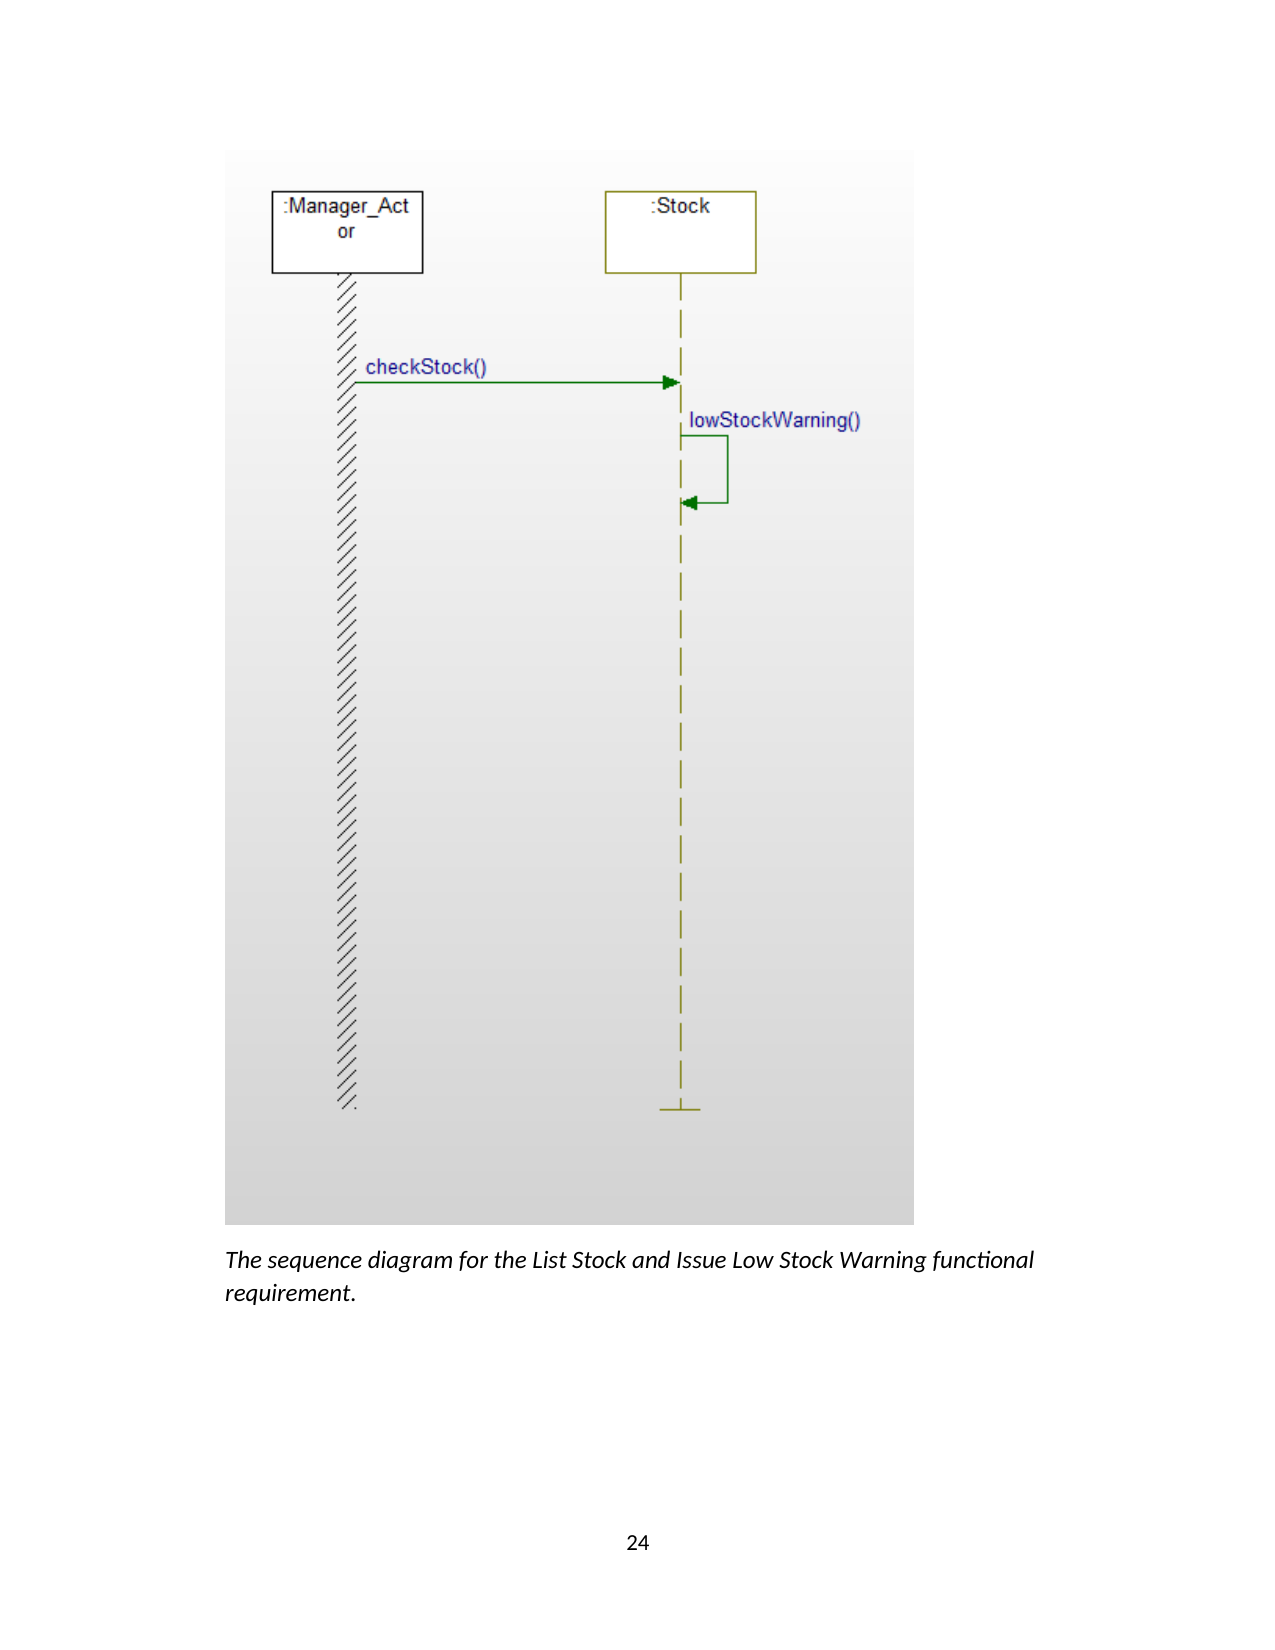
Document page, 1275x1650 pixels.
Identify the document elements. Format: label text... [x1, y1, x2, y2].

picture [225, 150, 914, 1225]
text The sequence diagram for the List Stock and Issue Low Stock Warning functional requirement. [225, 1244, 1125, 1307]
